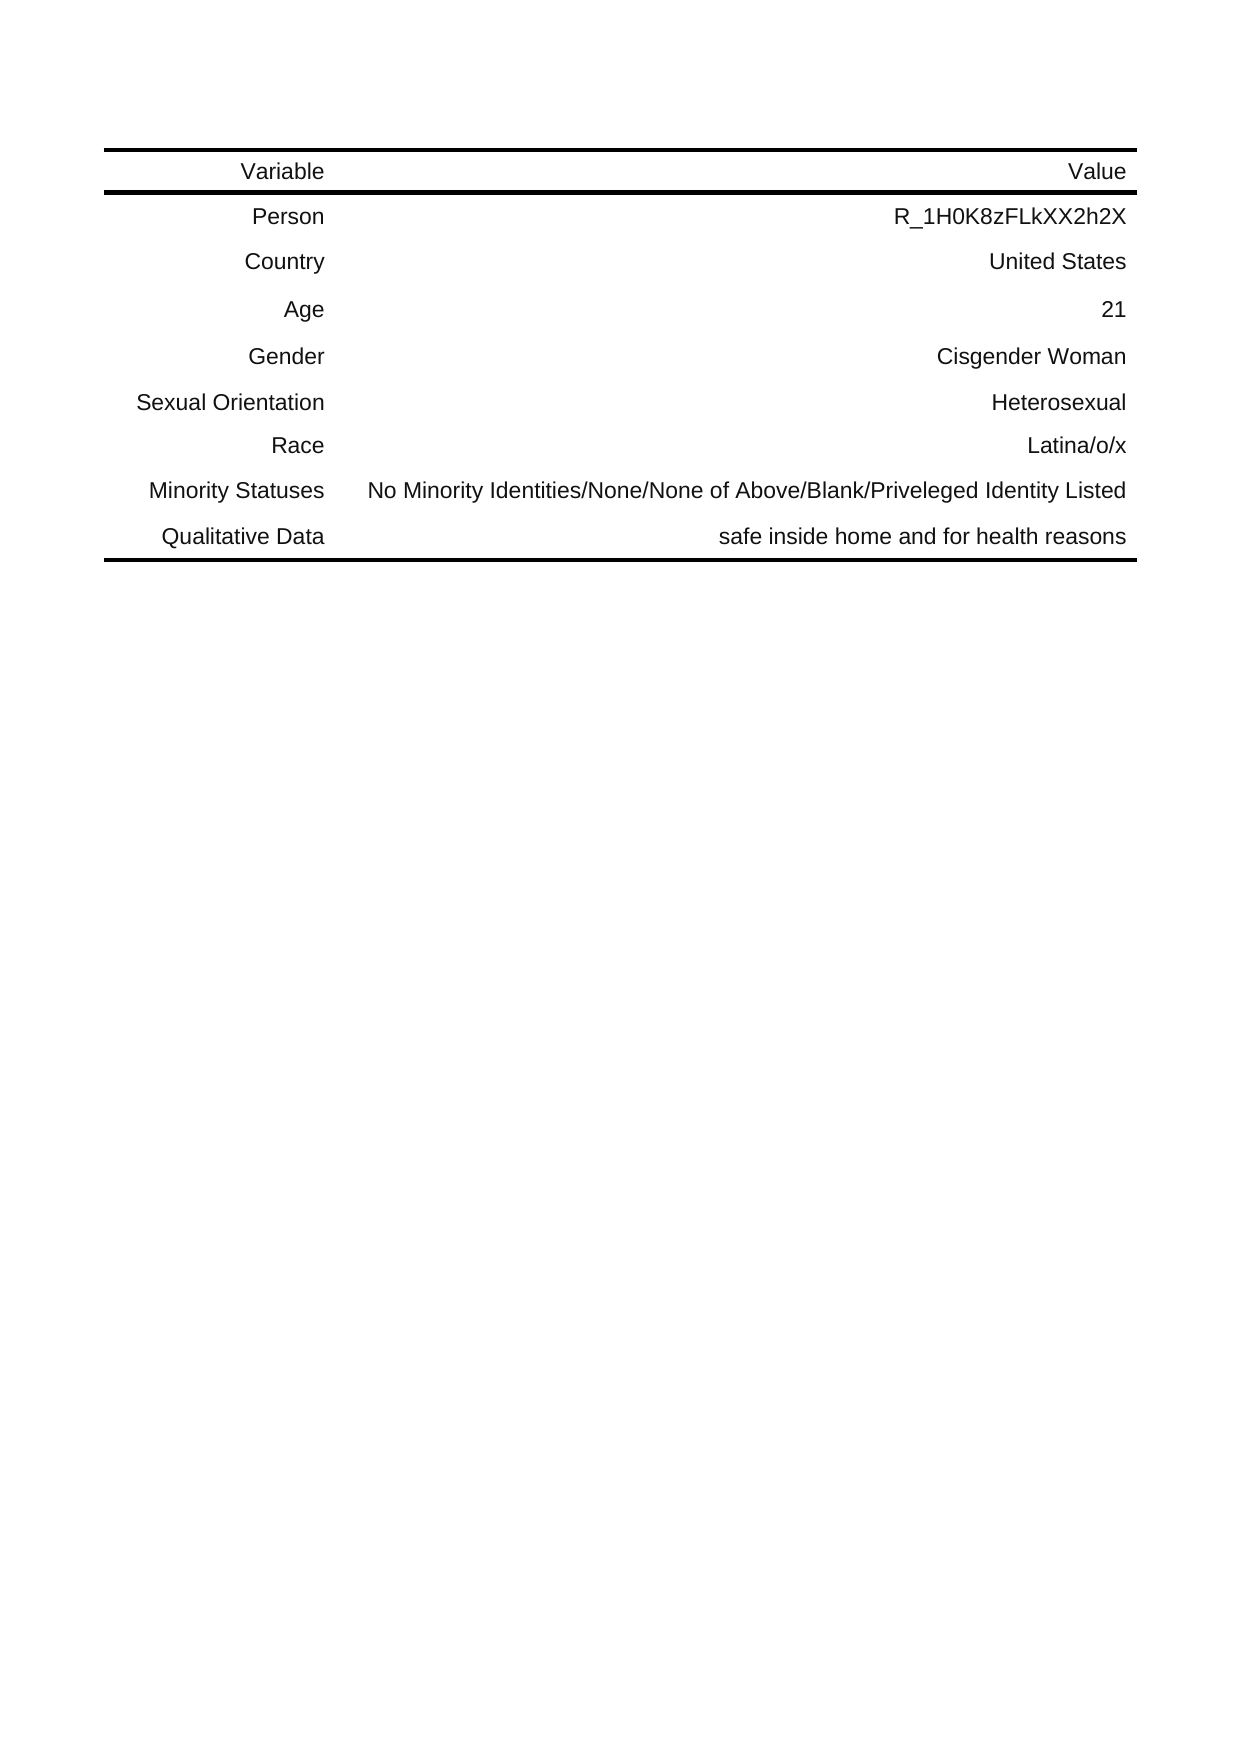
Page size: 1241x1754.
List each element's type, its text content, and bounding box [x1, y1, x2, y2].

table_header Value [335, 152, 1137, 190]
table_cell Qualitative Data [104, 514, 335, 558]
table_cell United States [335, 238, 1137, 285]
table_cell Age [104, 285, 335, 332]
table_cell Race [104, 423, 335, 466]
table_cell safe inside home and for health reasons [335, 514, 1137, 558]
table_cell Minority Statuses [104, 466, 335, 514]
table_cell Latina/o/x [335, 423, 1137, 466]
table_cell Sexual Orientation [104, 380, 335, 423]
table_cell 21 [335, 285, 1137, 332]
table_header Variable [104, 152, 335, 190]
table_cell Gender [104, 333, 335, 380]
table_cell R_1H0K8zFLkXX2h2X [335, 195, 1137, 238]
table_cell Country [104, 238, 335, 285]
table_cell Cisgender Woman [335, 333, 1137, 380]
table_cell Heterosexual [335, 380, 1137, 423]
table_cell Person [104, 195, 335, 238]
table_cell No Minority Identities/None/None of Above/Blank/Priveleged Identity Listed [335, 466, 1137, 514]
